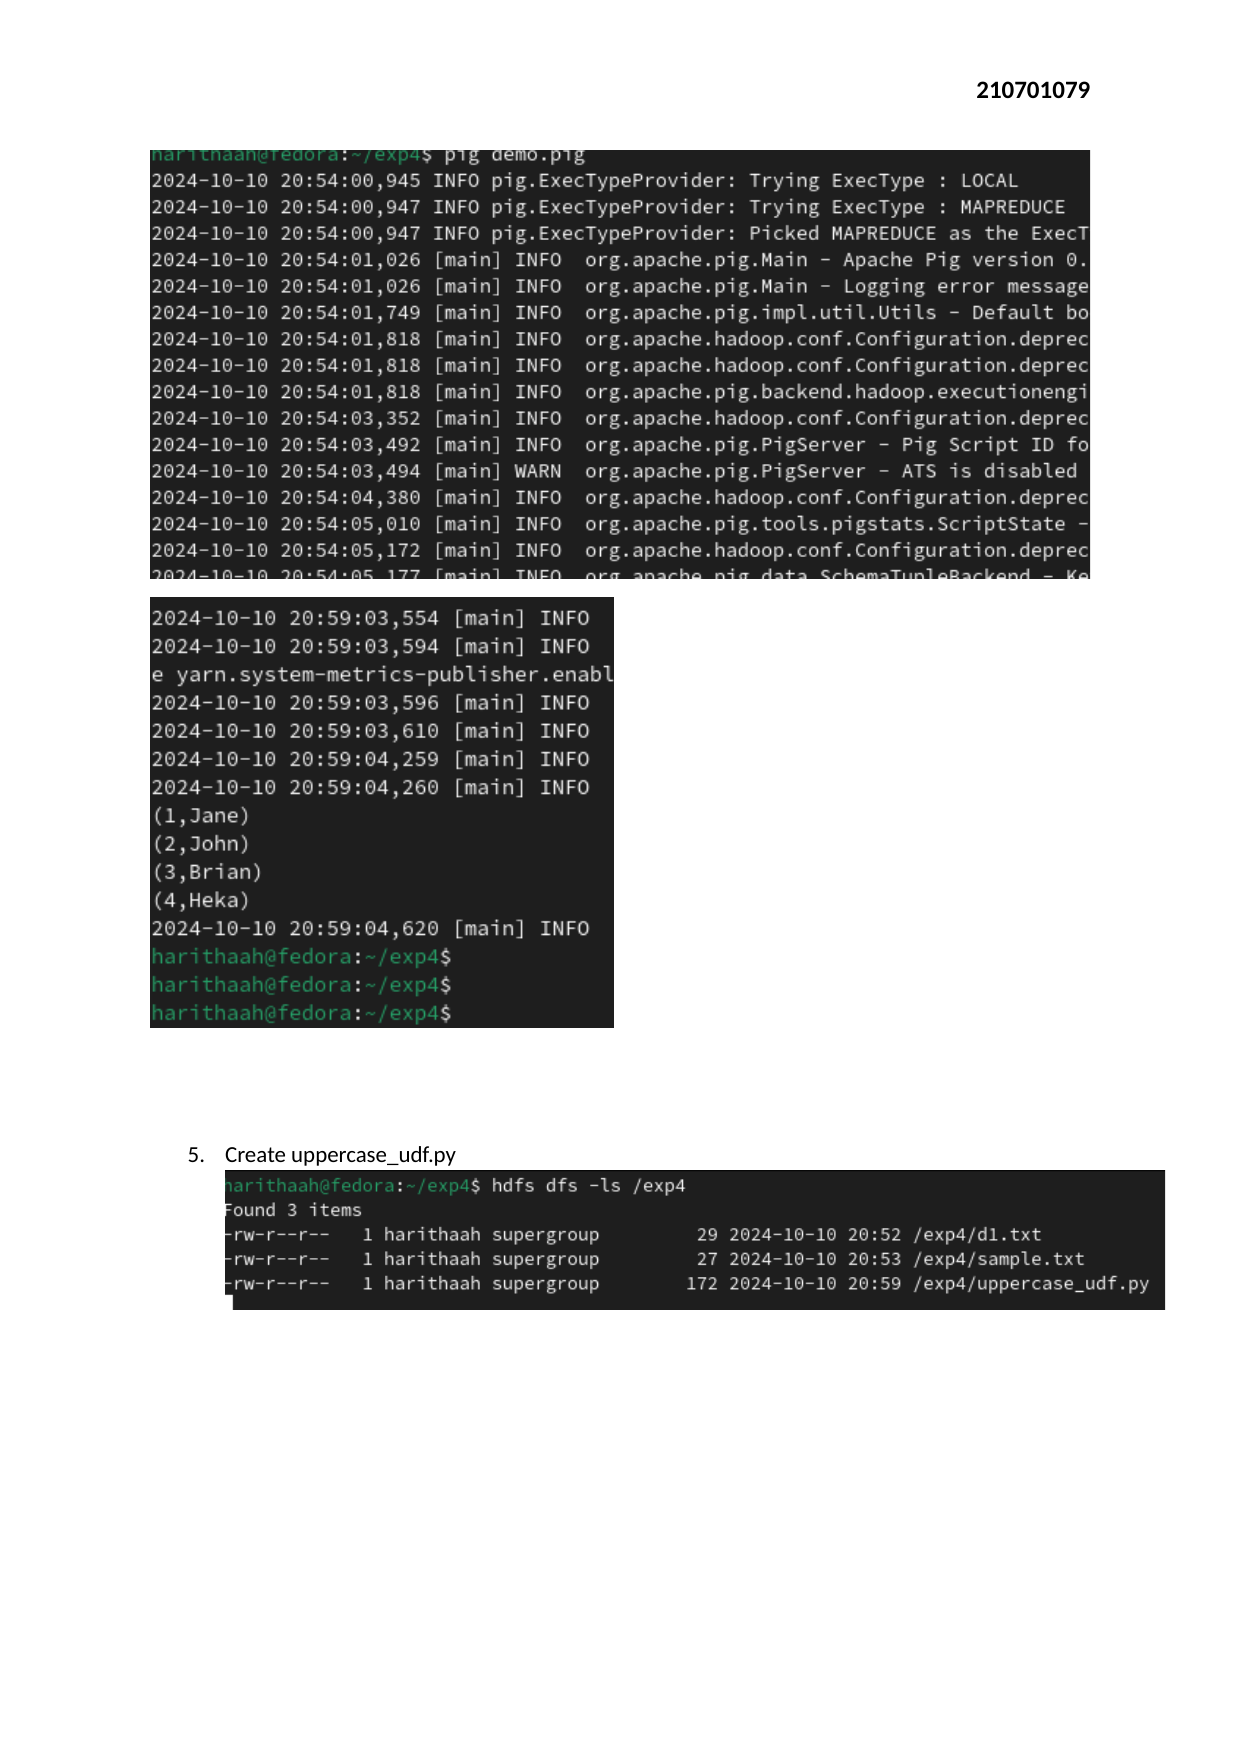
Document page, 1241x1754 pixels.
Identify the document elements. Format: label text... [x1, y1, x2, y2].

picture [225, 1170, 1166, 1310]
picture [150, 150, 1091, 579]
list Create uppercase_udf.py [187, 1140, 1090, 1168]
picture [150, 597, 614, 1028]
